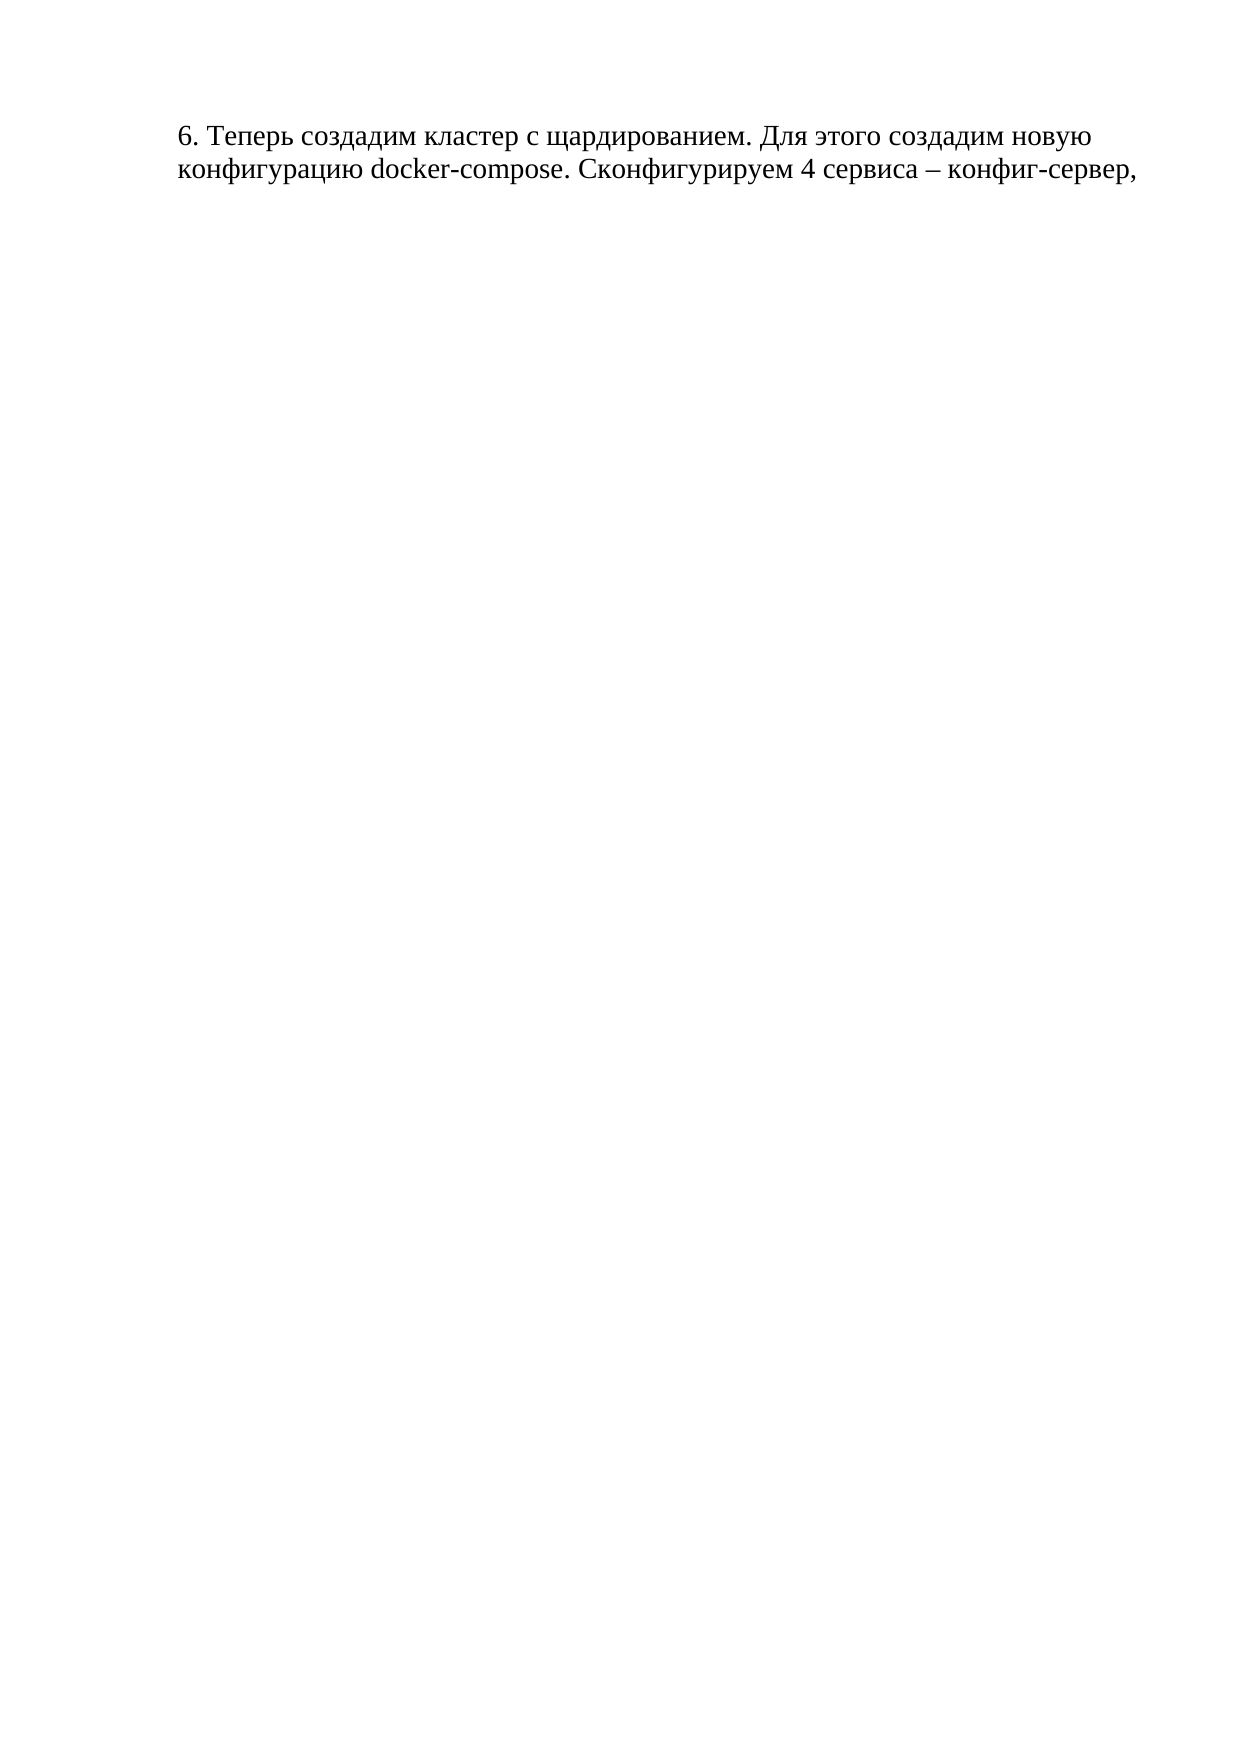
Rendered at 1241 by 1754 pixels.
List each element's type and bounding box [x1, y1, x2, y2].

text [177, 118, 1152, 1619]
